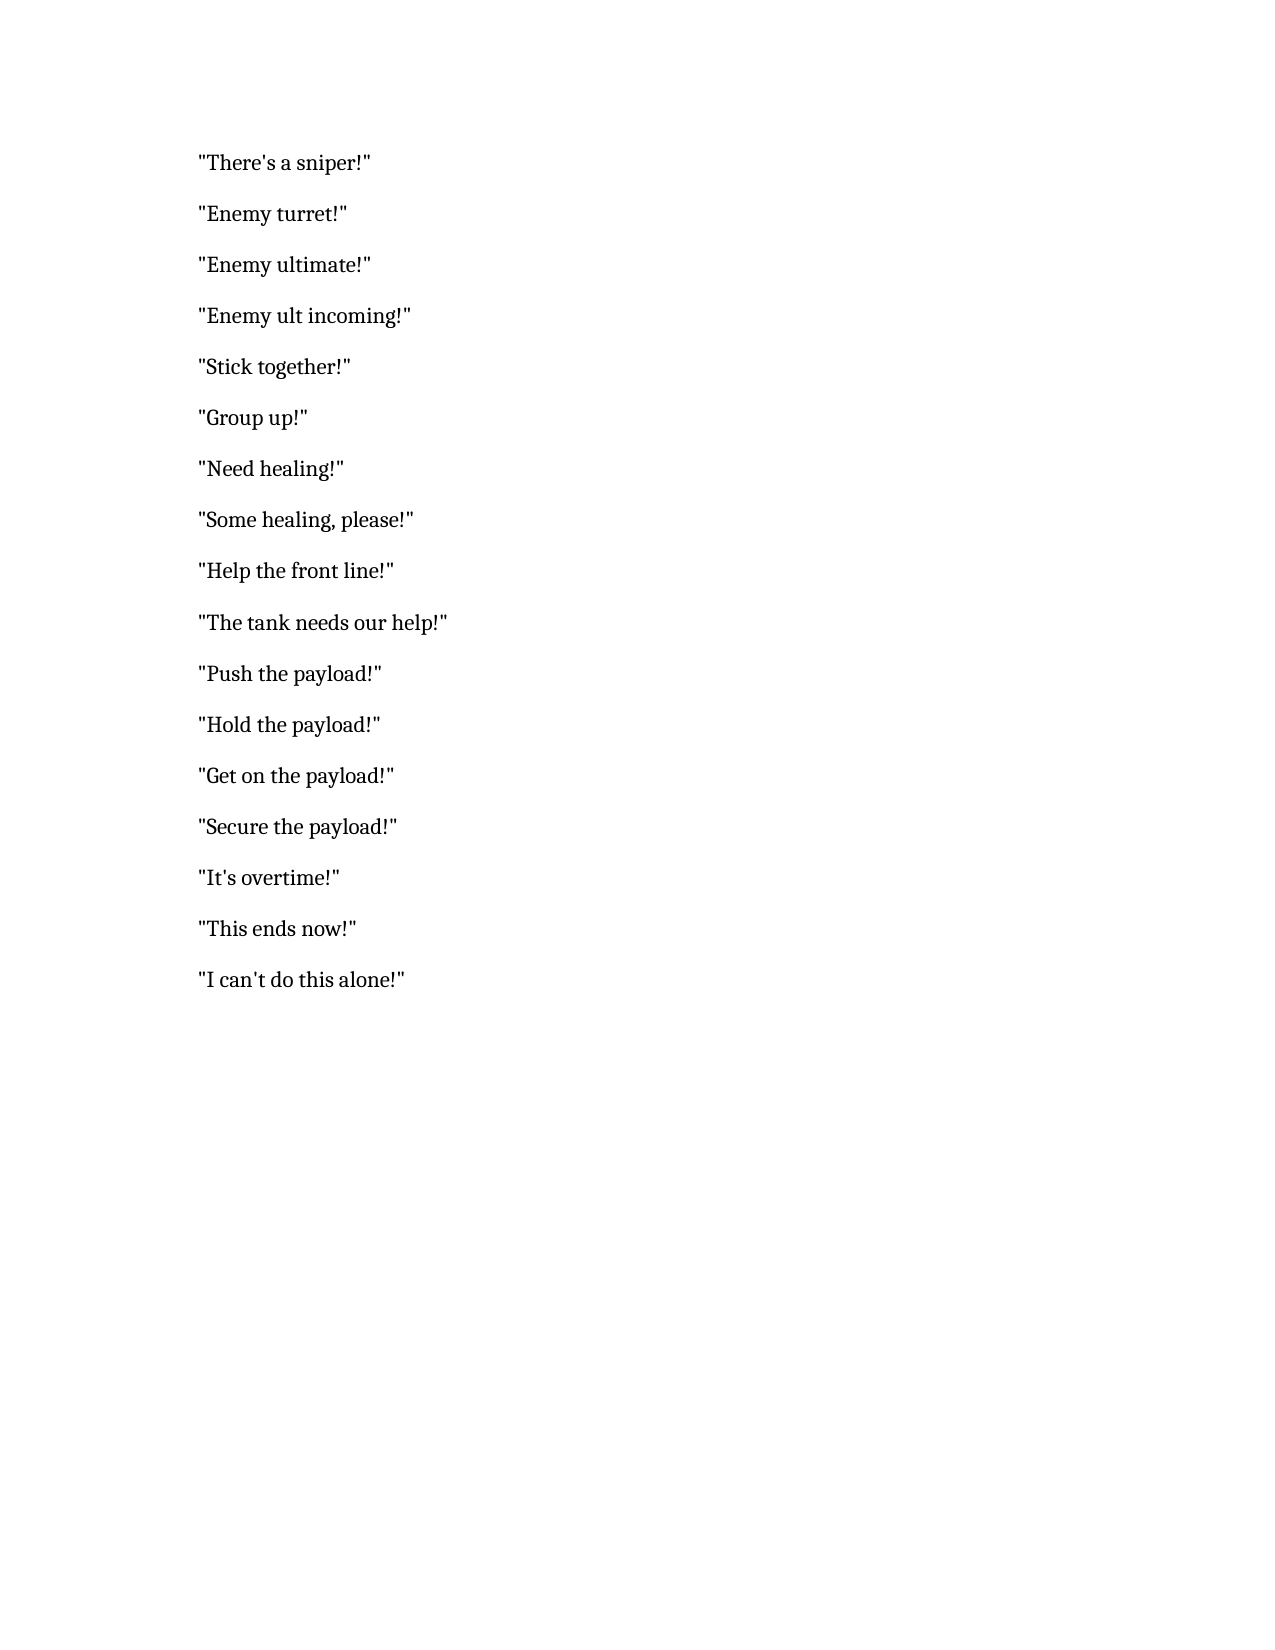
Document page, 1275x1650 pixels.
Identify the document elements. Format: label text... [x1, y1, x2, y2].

text "The tank needs our help!" [187, 609, 1087, 636]
text "This ends now!" [187, 916, 1087, 942]
text "I can't do this alone!" [187, 967, 1087, 993]
text "It's overtime!" [187, 864, 1087, 891]
text "Enemy ult incoming!" [187, 303, 1087, 329]
text "Secure the payload!" [187, 813, 1087, 840]
text "Some healing, please!" [187, 507, 1087, 534]
text "Hold the payload!" [187, 711, 1087, 738]
text "There's a sniper!" [187, 150, 1087, 176]
text "Stick together!" [187, 354, 1087, 381]
text "Push the payload!" [187, 660, 1087, 687]
text "Group up!" [187, 405, 1087, 432]
text "Need healing!" [187, 456, 1087, 483]
text "Enemy turret!" [187, 201, 1087, 227]
text "Help the front line!" [187, 558, 1087, 585]
text "Get on the payload!" [187, 762, 1087, 789]
text "Enemy ultimate!" [187, 252, 1087, 278]
